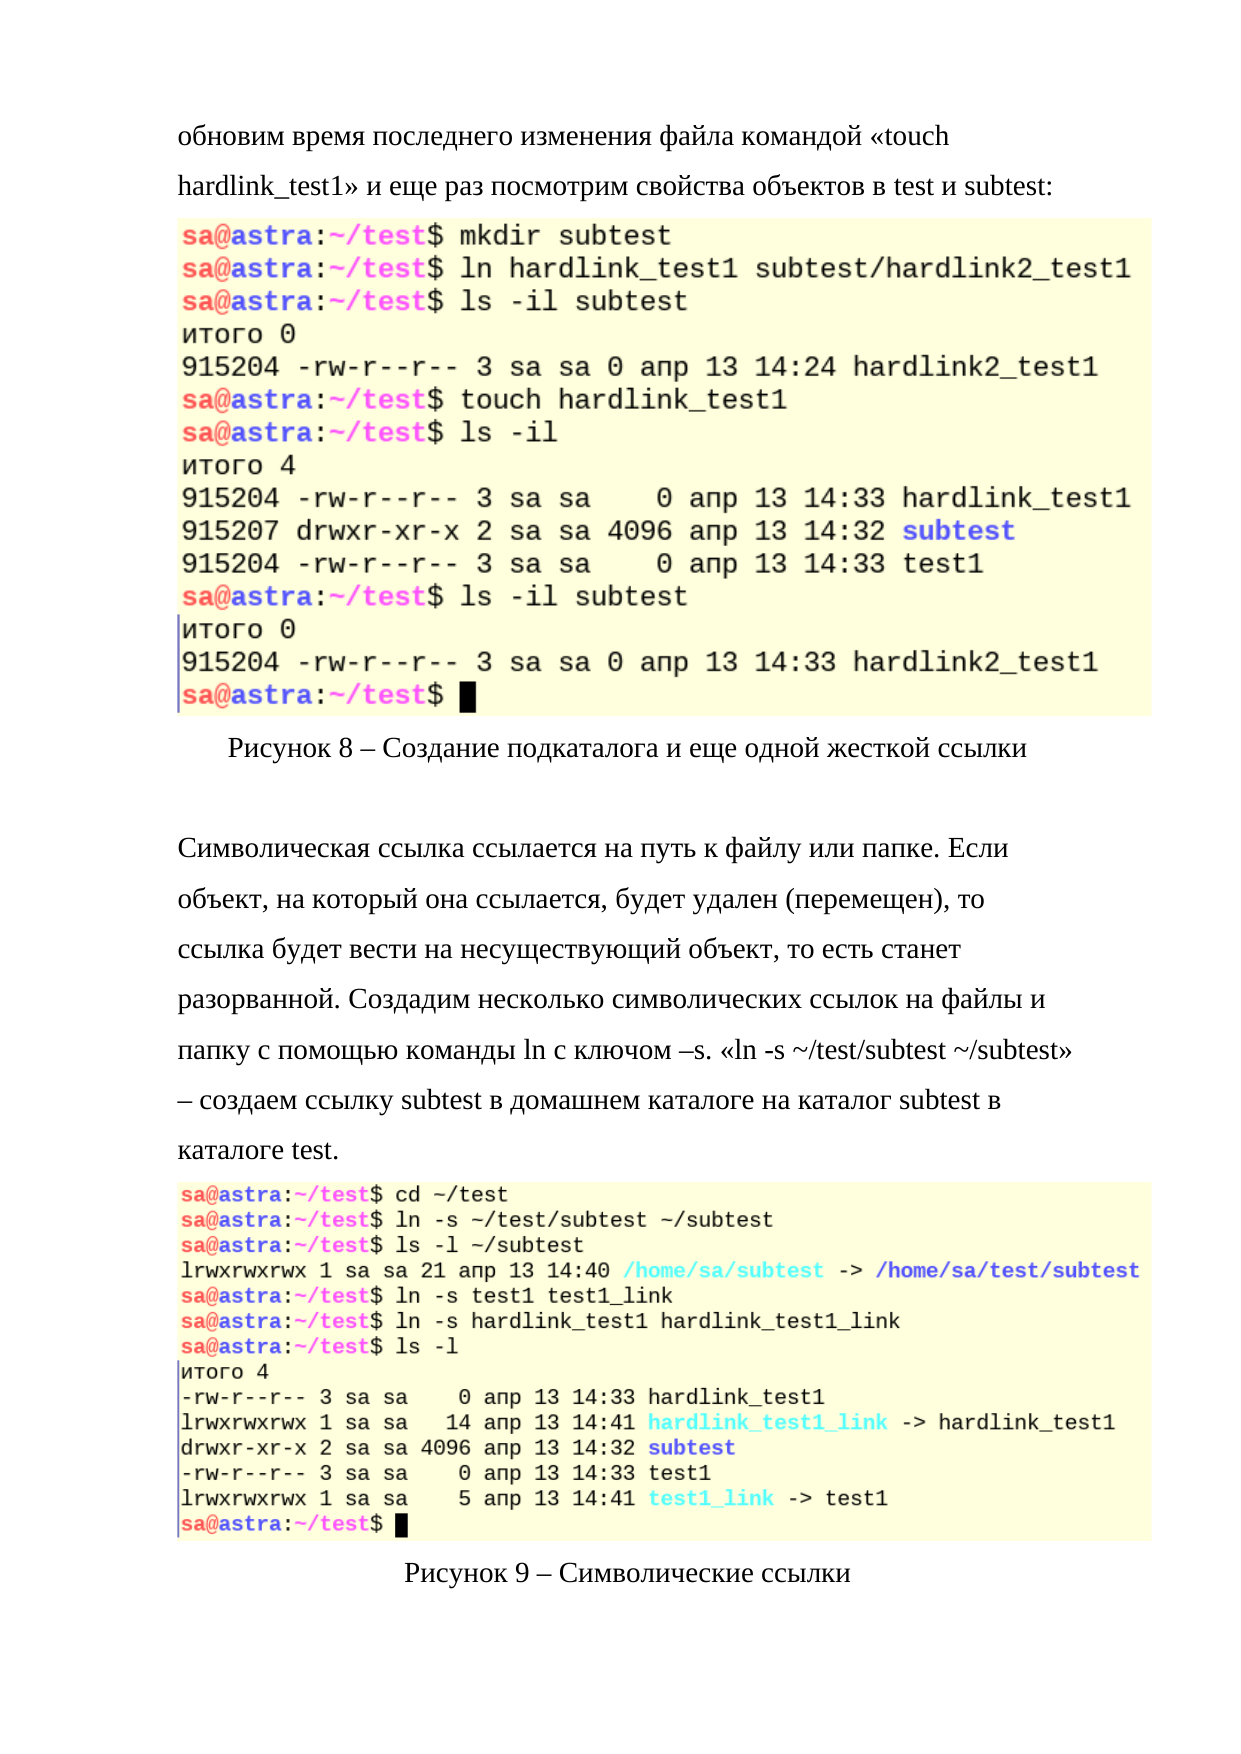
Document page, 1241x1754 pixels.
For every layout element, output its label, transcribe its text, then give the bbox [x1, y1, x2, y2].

picture [177, 218, 1152, 716]
text Символическая ссылка ссылается на путь к файлу или папке. Если объект, на который она ссылается, будет удален (перемещен), то ссылка будет вести на несуществующий объект, то есть станет разорванной. Создадим несколько символических ссылок на файлы и папку с помощью команды ln с ключом –s. «ln -s ~/test/subtest ~/subtest» – создаем ссылку subtest в домашнем каталоге на каталог subtest в каталоге test. [177, 831, 1078, 1166]
text Рисунок 9 – Символические ссылки [177, 1555, 1078, 1589]
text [177, 118, 1078, 202]
text Рисунок 8 – Создание подкаталога и еще одной жесткой ссылки [177, 730, 1078, 763]
picture [177, 1182, 1152, 1541]
